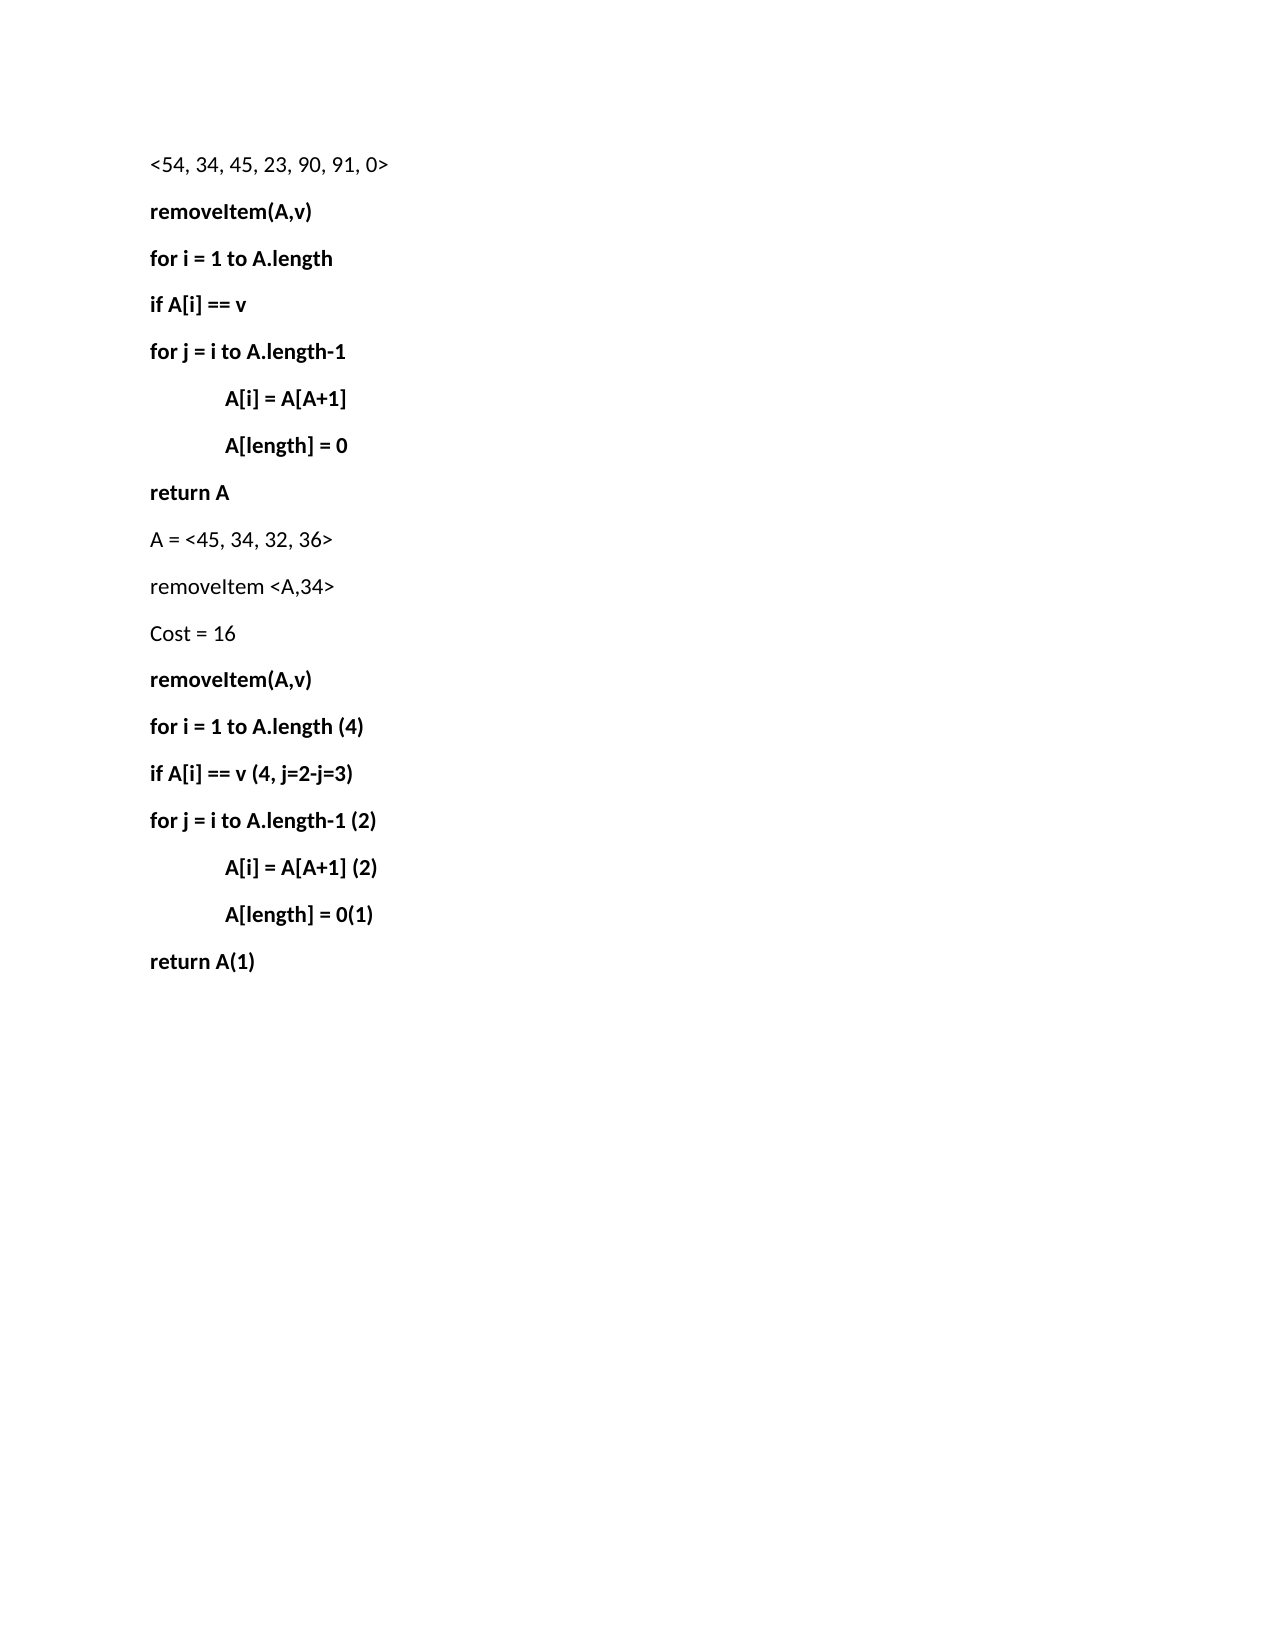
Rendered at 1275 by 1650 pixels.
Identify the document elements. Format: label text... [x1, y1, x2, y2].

text A[length] = 0(1) [150, 900, 1125, 928]
text A[i] = A[A+1] (2) [150, 853, 1125, 881]
text return A [150, 478, 1125, 506]
text for j = i to A.length-1 [150, 337, 1125, 366]
text A = <45, 34, 32, 36> [150, 525, 1125, 553]
text removeItem <A,34> [150, 572, 1125, 600]
text if A[i] == v (4, j=2-j=3) [150, 759, 1125, 787]
text removeItem(A,v) [150, 197, 1125, 225]
text return A(1) [150, 947, 1125, 975]
text if A[i] == v [150, 291, 1125, 319]
text A[length] = 0 [150, 431, 1125, 459]
text Cost = 16 [150, 619, 1125, 647]
text removeItem(A,v) [150, 666, 1125, 694]
text <54, 34, 45, 23, 90, 91, 0> [150, 150, 1125, 178]
text A[i] = A[A+1] [150, 384, 1125, 412]
text for i = 1 to A.length (4) [150, 712, 1125, 741]
text for i = 1 to A.length [150, 244, 1125, 272]
text for j = i to A.length-1 (2) [150, 806, 1125, 834]
